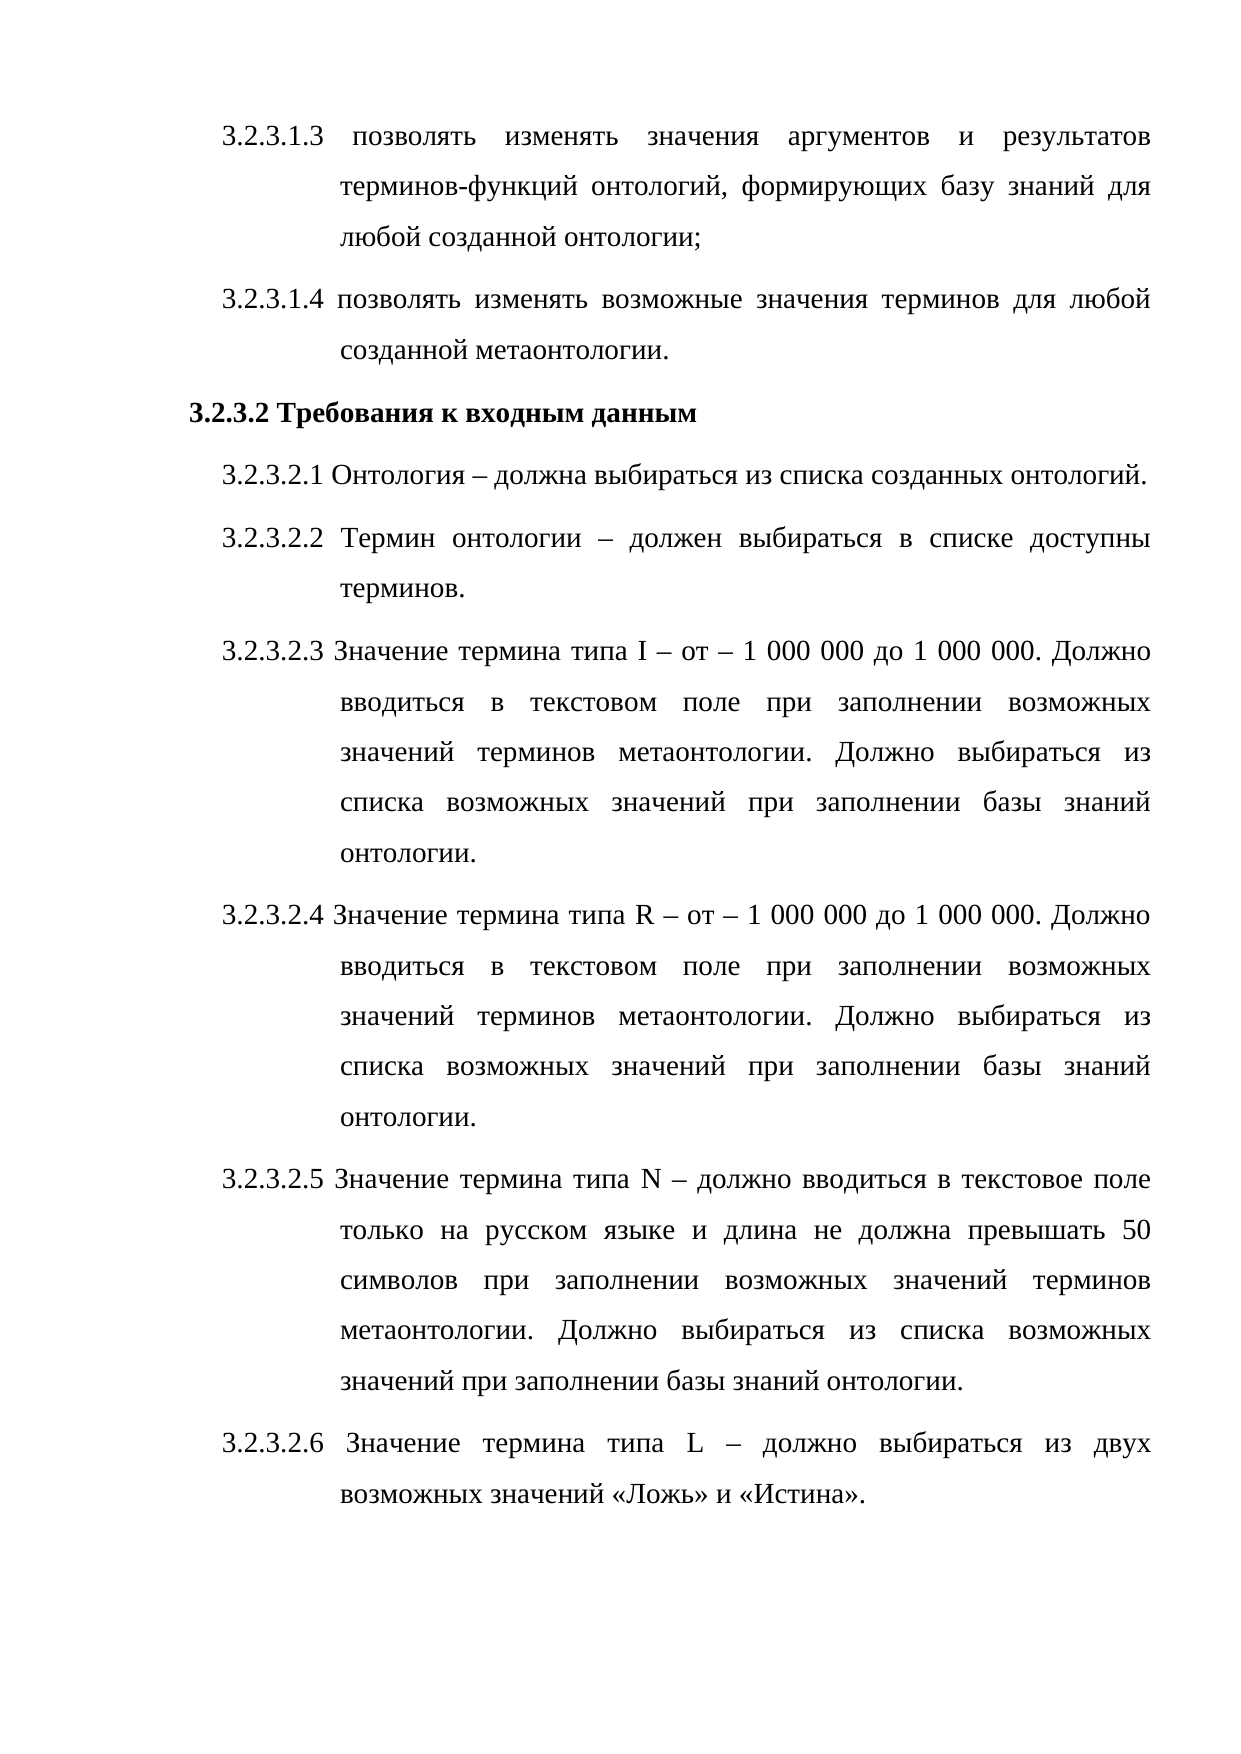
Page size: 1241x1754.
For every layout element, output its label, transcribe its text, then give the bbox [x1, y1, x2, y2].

text 3.2.3.2 Требования к входным данным [177, 395, 1152, 428]
text 3.2.3.2.6 Значение термина типа L – должно выбираться из двух возможных значений «Ложь» и «Истина». [222, 1426, 1152, 1509]
text 3.2.3.2.3 Значение термина типа I – от – 1 000 000 до 1 000 000. Должно вводиться в текстовом поле при заполнении возможных значений терминов метаонтологии. Должно выбираться из списка возможных значений при заполнении базы знаний онтологии. [222, 633, 1152, 868]
text 3.2.3.2.2 Термин онтологии – должен выбираться в списке доступны терминов. [222, 520, 1152, 604]
text 3.2.3.1.3 позволять изменять значения аргументов и результатов терминов-функций онтологий, формирующих базу знаний для любой созданной онтологии; [222, 118, 1152, 252]
text 3.2.3.1.4 позволять изменять возможные значения терминов для любой созданной метаонтологии. [222, 282, 1152, 365]
text 3.2.3.2.5 Значение термина типа N – должно вводиться в текстовое поле только на русском языке и длина не должна превышать 50 символов при заполнении возможных значений терминов метаонтологии. Должно выбираться из списка возможных значений при заполнении базы знаний онтологии. [222, 1162, 1152, 1396]
text 3.2.3.2.1 Онтология – должна выбираться из списка созданных онтологий. [222, 457, 1152, 491]
text 3.2.3.2.4 Значение термина типа R – от – 1 000 000 до 1 000 000. Должно вводиться в текстовом поле при заполнении возможных значений терминов метаонтологии. Должно выбираться из списка возможных значений при заполнении базы знаний онтологии. [222, 897, 1152, 1132]
